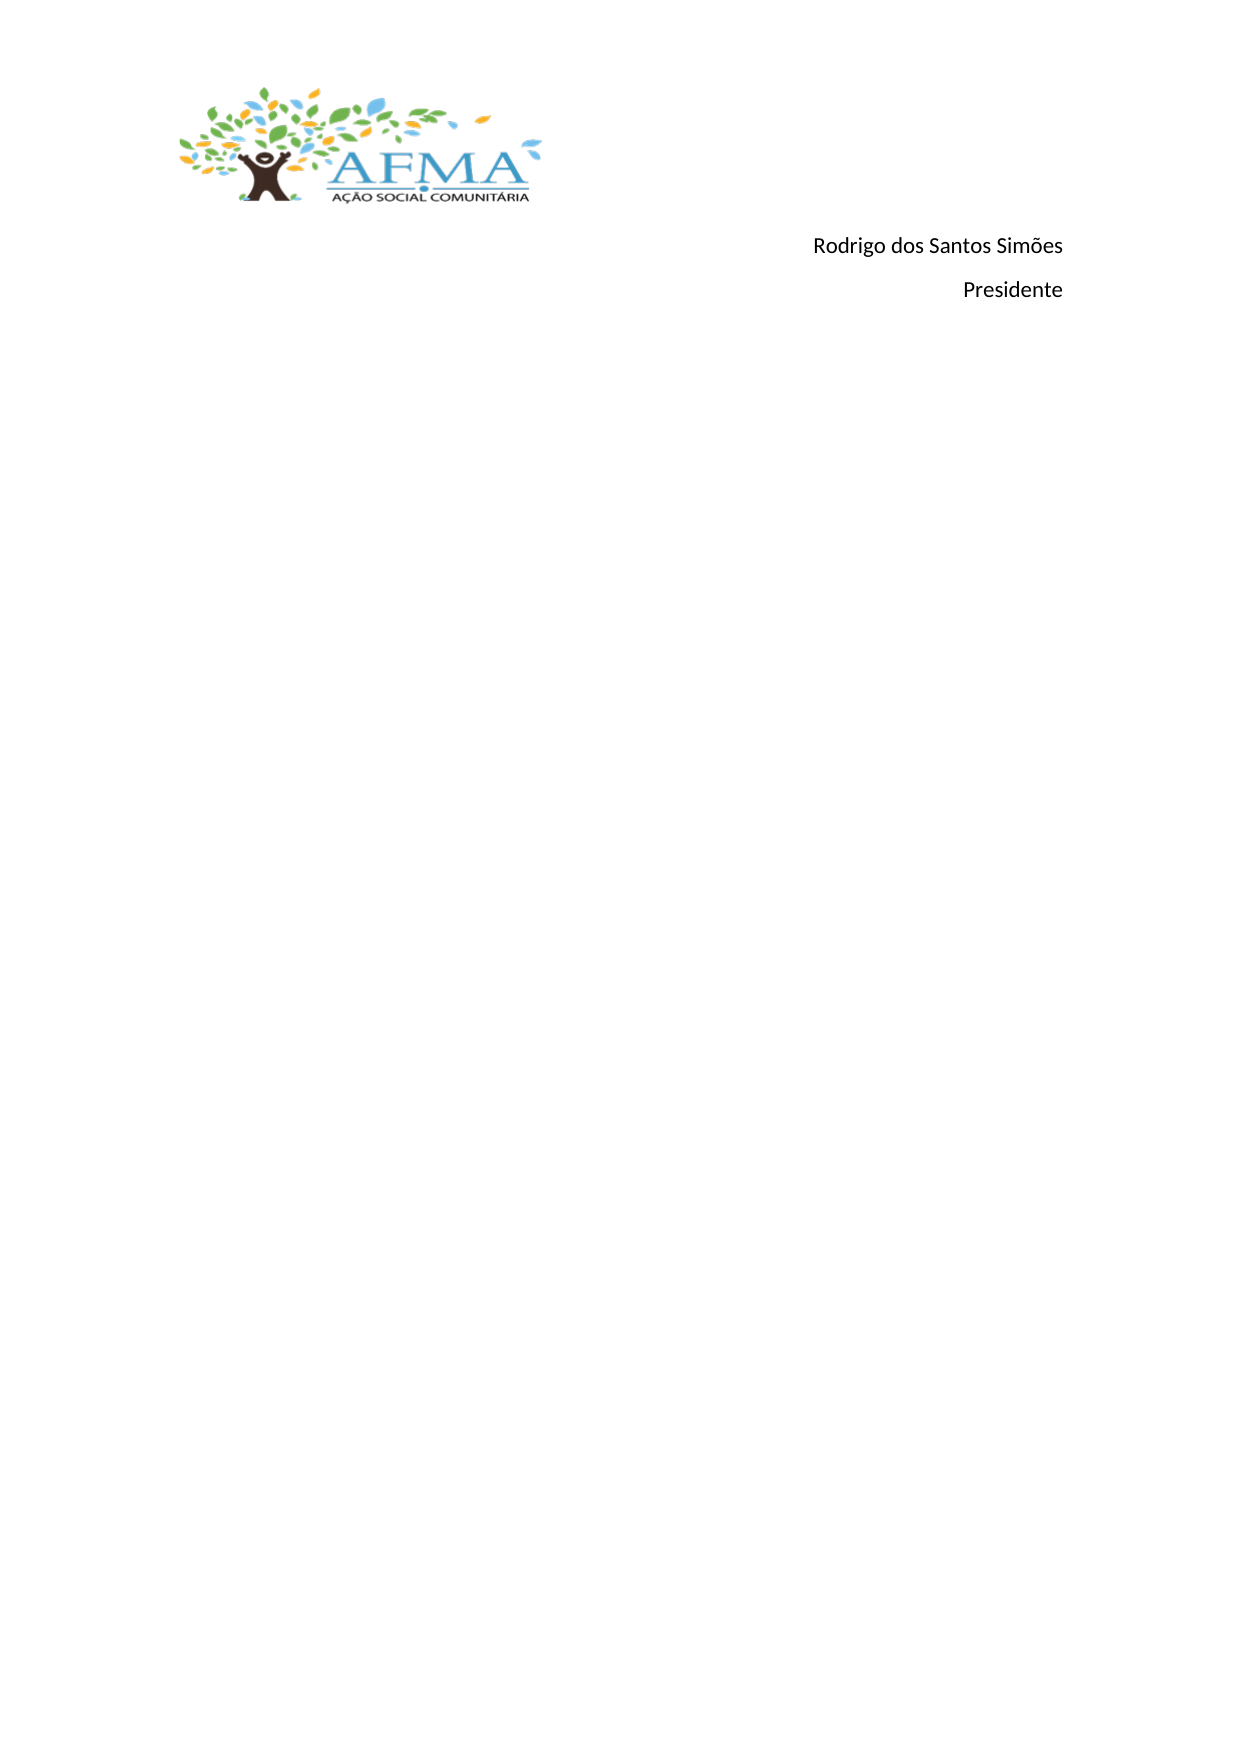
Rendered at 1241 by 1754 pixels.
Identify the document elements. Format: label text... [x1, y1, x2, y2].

text Presidente [177, 275, 1063, 303]
text Rodrigo dos Santos Simões [177, 231, 1063, 259]
picture [177, 73, 562, 231]
